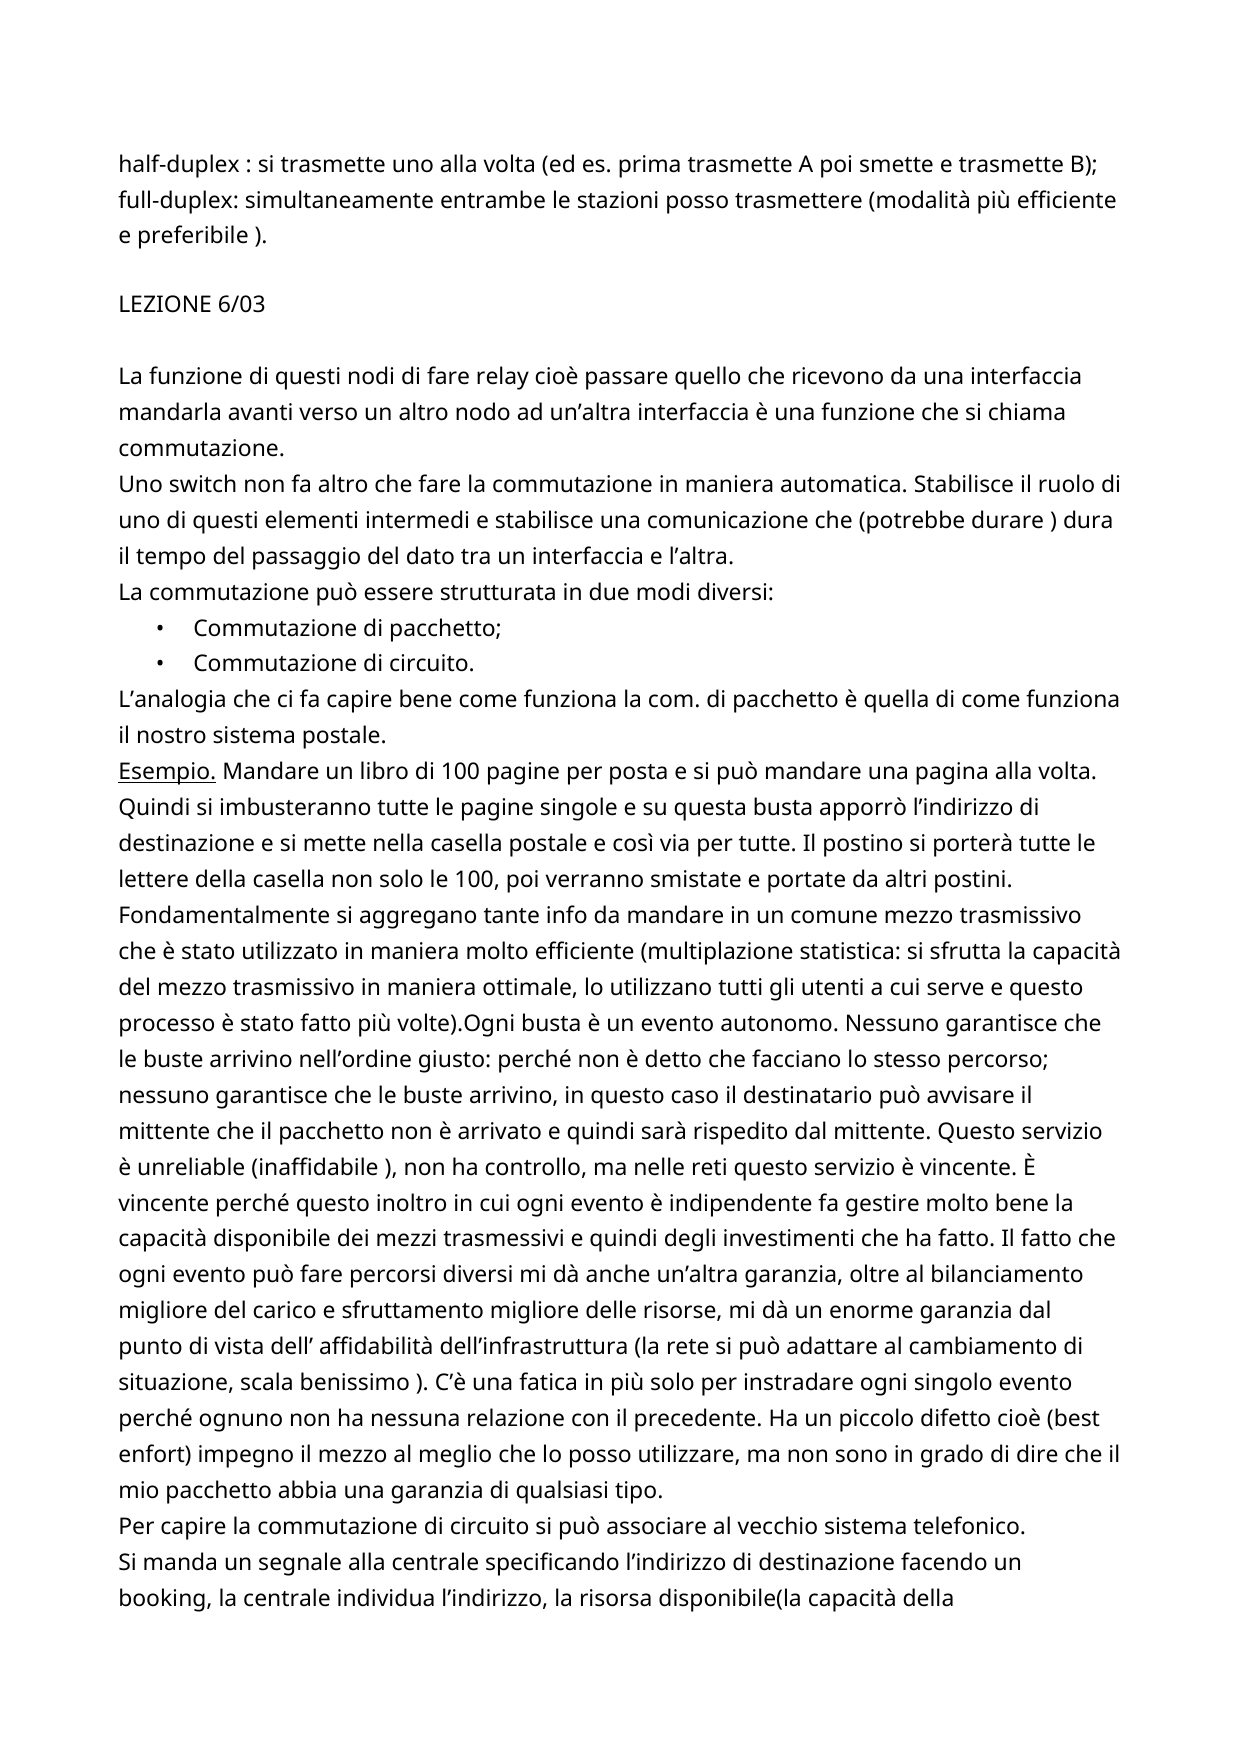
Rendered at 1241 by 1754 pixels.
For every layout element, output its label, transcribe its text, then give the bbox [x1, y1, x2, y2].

text half-duplex : si trasmette uno alla volta (ed es. prima trasmette A poi smette e trasmette B); [118, 148, 1122, 179]
text Esempio. Mandare un libro di 100 pagine per posta e si può mandare una pagina alla volta. Quindi si imbusteranno tutte le pagine singole e su questa busta apporrò l’indirizzo di destinazione e si mette nella casella postale e così via per tutte. Il postino si porterà tutte le lettere della casella non solo le 100, poi verranno smistate e portate da altri postini. Fondamentalmente si aggregano tante info da mandare in un comune mezzo trasmissivo che è stato utilizzato in maniera molto efficiente (multiplazione statistica: si sfrutta la capacità del mezzo trasmissivo in maniera ottimale, lo utilizzano tutti gli utenti a cui serve e questo processo è stato fatto più volte).Ogni busta è un evento autonomo. Nessuno garantisce che le buste arrivino nell’ordine giusto: perché non è detto che facciano lo stesso percorso; nessuno garantisce che le buste arrivino, in questo caso il destinatario può avvisare il mittente che il pacchetto non è arrivato e quindi sarà rispedito dal mittente. Questo servizio è unreliable (inaffidabile ), non ha controllo, ma nelle reti questo servizio è vincente. È vincente perché questo inoltro in cui ogni evento è indipendente fa gestire molto bene la capacità disponibile dei mezzi trasmessivi e quindi degli investimenti che ha fatto. Il fatto che ogni evento può fare percorsi diversi mi dà anche un’altra garanzia, oltre al bilanciamento migliore del carico e sfruttamento migliore delle risorse, mi dà un enorme garanzia dal punto di vista dell’ affidabilità dell’infrastruttura (la rete si può adattare al cambiamento di situazione, scala benissimo ). C’è una fatica in più solo per instradare ogni singolo evento perché ognuno non ha nessuna relazione con il precedente. Ha un piccolo difetto cioè (best enfort) impegno il mezzo al meglio che lo posso utilizzare, ma non sono in grado di dire che il mio pacchetto abbia una garanzia di qualsiasi tipo. [118, 755, 1122, 1505]
list Commutazione di circuito. [156, 647, 1122, 679]
text L’analogia che ci fa capire bene come funziona la com. di pacchetto è quella di come funziona il nostro sistema postale. [118, 683, 1122, 751]
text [118, 1546, 1122, 1613]
text La commutazione può essere strutturata in due modi diversi: [118, 576, 1122, 607]
text Uno switch non fa altro che fare la commutazione in maniera automatica. Stabilisce il ruolo di uno di questi elementi intermedi e stabilisce una comunicazione che (potrebbe durare ) dura il tempo del passaggio del dato tra un interfaccia e l’altra. [118, 468, 1122, 571]
text full-duplex: simultaneamente entrambe le stazioni posso trasmettere (modalità più efficiente e preferibile ). [118, 183, 1122, 251]
text LEZIONE 6/03 [118, 288, 1122, 319]
list Commutazione di pacchetto; [156, 611, 1122, 643]
text Per capire la commutazione di circuito si può associare al vecchio sistema telefonico. [118, 1510, 1122, 1541]
text La funzione di questi nodi di fare relay cioè passare quello che ricevono da una interfaccia mandarla avanti verso un altro nodo ad un’altra interfaccia è una funzione che si chiama commutazione. [118, 360, 1122, 463]
